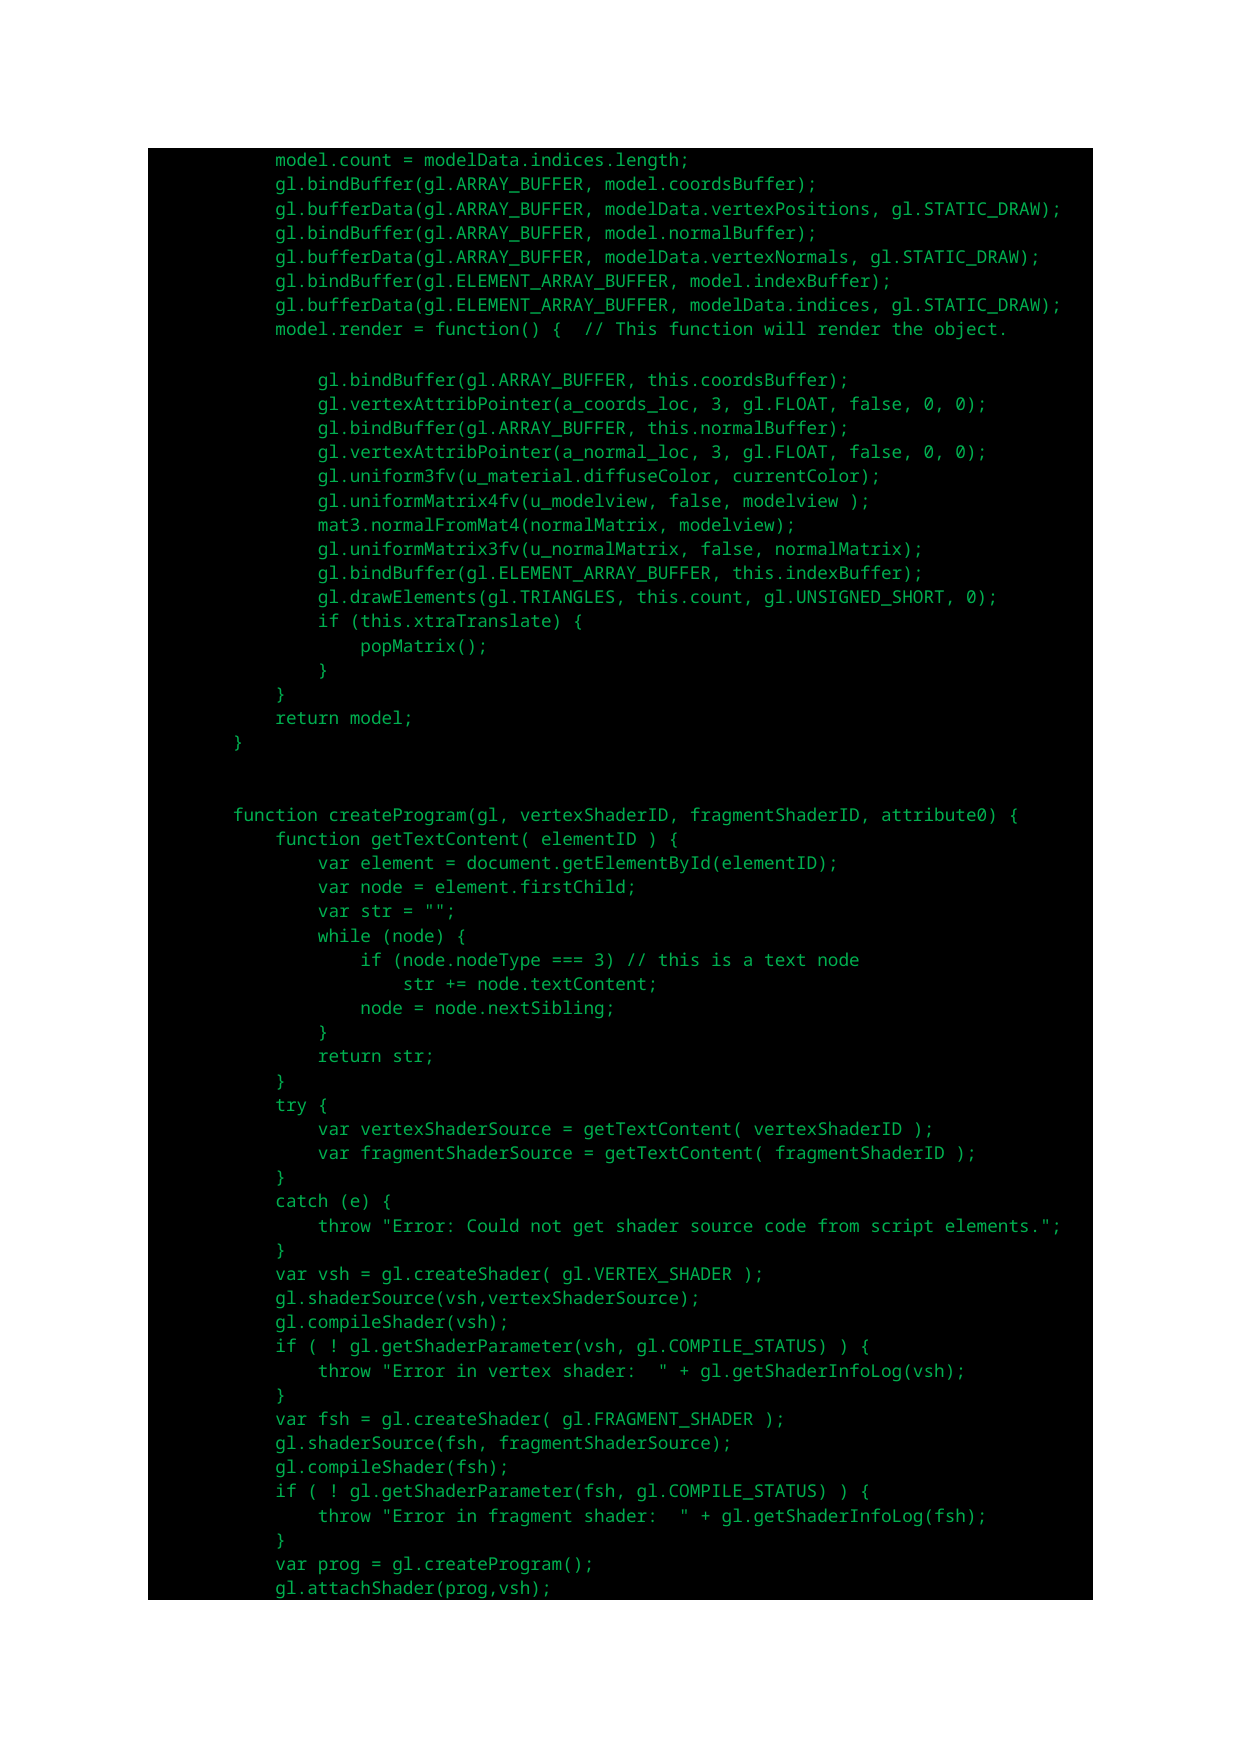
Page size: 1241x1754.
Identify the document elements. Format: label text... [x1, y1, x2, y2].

text gl.uniform3fv(u_material.diffuseColor, currentColor); [148, 464, 1093, 488]
text model.count = modelData.indices.length; [148, 148, 1093, 172]
text gl.uniformMatrix3fv(u_normalMatrix, false, normalMatrix); [148, 536, 1093, 561]
text gl.bindBuffer(gl.ELEMENT_ARRAY_BUFFER, this.indexBuffer); [148, 561, 1093, 585]
text gl.bindBuffer(gl.ELEMENT_ARRAY_BUFFER, model.indexBuffer); [148, 268, 1093, 293]
text return model; [148, 706, 1093, 730]
text gl.drawElements(gl.TRIANGLES, this.count, gl.UNSIGNED_SHORT, 0); [148, 585, 1093, 609]
text var vertexShaderSource = getTextContent( vertexShaderID ); [148, 1116, 1093, 1141]
text var fragmentShaderSource = getTextContent( fragmentShaderID ); [148, 1141, 1093, 1165]
text gl.vertexAttribPointer(a_coords_loc, 3, gl.FLOAT, false, 0, 0); [148, 391, 1093, 416]
text gl.shaderSource(vsh,vertexShaderSource); [148, 1286, 1093, 1310]
text throw "Error in fragment shader: " + gl.getShaderInfoLog(fsh); [148, 1503, 1093, 1527]
text } [148, 1527, 1093, 1551]
text gl.bufferData(gl.ARRAY_BUFFER, modelData.vertexNormals, gl.STATIC_DRAW); [148, 244, 1093, 268]
text } [148, 1068, 1093, 1092]
text var str = ""; [148, 899, 1093, 923]
text function createProgram(gl, vertexShaderID, fragmentShaderID, attribute0) { [148, 802, 1093, 826]
text if ( ! gl.getShaderParameter(fsh, gl.COMPILE_STATUS) ) { [148, 1479, 1093, 1503]
text mat3.normalFromMat4(normalMatrix, modelview); [148, 512, 1093, 536]
text gl.attachShader(prog,vsh); [148, 1576, 1093, 1600]
text } [148, 1237, 1093, 1261]
text } [148, 1020, 1093, 1044]
text gl.bufferData(gl.ARRAY_BUFFER, modelData.vertexPositions, gl.STATIC_DRAW); [148, 196, 1093, 220]
text while (node) { [148, 923, 1093, 947]
text model.render = function() { // This function will render the object. [148, 317, 1093, 341]
text var prog = gl.createProgram(); [148, 1551, 1093, 1576]
text if (node.nodeType === 3) // this is a text node [148, 947, 1093, 971]
text var element = document.getElementById(elementID); [148, 851, 1093, 875]
text } [148, 1165, 1093, 1189]
text var vsh = gl.createShader( gl.VERTEX_SHADER ); [148, 1261, 1093, 1286]
text } [148, 1382, 1093, 1406]
text popMatrix(); [148, 633, 1093, 657]
text } [148, 657, 1093, 681]
text gl.shaderSource(fsh, fragmentShaderSource); [148, 1431, 1093, 1455]
text gl.bufferData(gl.ELEMENT_ARRAY_BUFFER, modelData.indices, gl.STATIC_DRAW); [148, 293, 1093, 317]
text try { [148, 1092, 1093, 1116]
text var fsh = gl.createShader( gl.FRAGMENT_SHADER ); [148, 1406, 1093, 1431]
text gl.compileShader(vsh); [148, 1310, 1093, 1334]
text return str; [148, 1044, 1093, 1068]
text if (this.xtraTranslate) { [148, 609, 1093, 633]
text gl.compileShader(fsh); [148, 1455, 1093, 1479]
text str += node.textContent; [148, 971, 1093, 996]
text gl.uniformMatrix4fv(u_modelview, false, modelview ); [148, 488, 1093, 512]
text throw "Error: Could not get shader source code from script elements."; [148, 1213, 1093, 1237]
text gl.vertexAttribPointer(a_normal_loc, 3, gl.FLOAT, false, 0, 0); [148, 440, 1093, 464]
text gl.bindBuffer(gl.ARRAY_BUFFER, this.coordsBuffer); [148, 367, 1093, 391]
text function getTextContent( elementID ) { [148, 826, 1093, 851]
text gl.bindBuffer(gl.ARRAY_BUFFER, model.normalBuffer); [148, 220, 1093, 244]
text gl.bindBuffer(gl.ARRAY_BUFFER, model.coordsBuffer); [148, 172, 1093, 196]
text var node = element.firstChild; [148, 875, 1093, 899]
text gl.bindBuffer(gl.ARRAY_BUFFER, this.normalBuffer); [148, 416, 1093, 440]
text node = node.nextSibling; [148, 996, 1093, 1020]
text catch (e) { [148, 1189, 1093, 1213]
text if ( ! gl.getShaderParameter(vsh, gl.COMPILE_STATUS) ) { [148, 1334, 1093, 1358]
text throw "Error in vertex shader: " + gl.getShaderInfoLog(vsh); [148, 1358, 1093, 1382]
text } [148, 681, 1093, 706]
text } [148, 730, 1093, 754]
